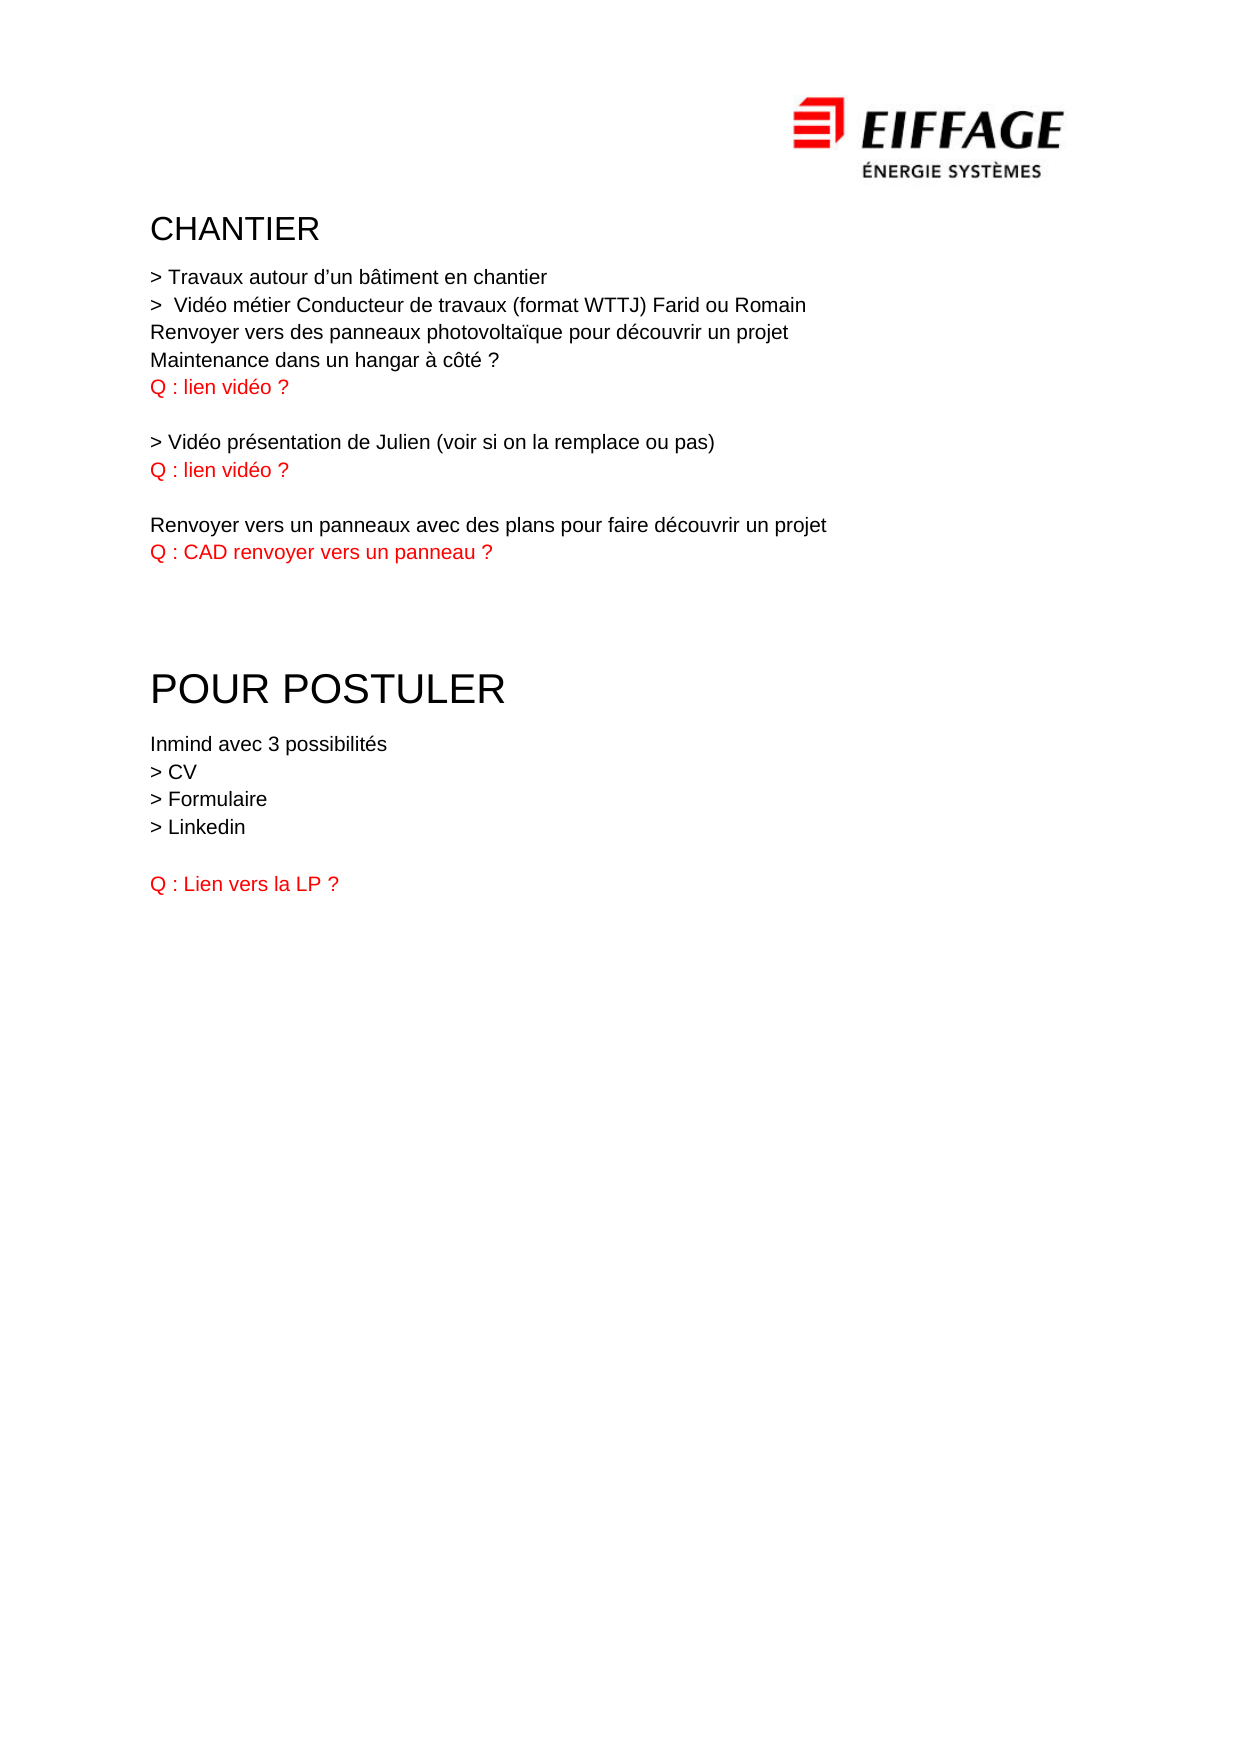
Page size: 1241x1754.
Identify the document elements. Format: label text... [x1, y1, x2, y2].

subtitle CHANTIER [150, 208, 1090, 247]
text Q : lien vidéo ? [150, 375, 1090, 399]
text > Formulaire [150, 787, 1090, 811]
text Q : Lien vers la LP ? [150, 872, 1090, 896]
picture [766, 75, 1091, 205]
text Maintenance dans un hangar à côté ? [150, 348, 1090, 372]
text > Vidéo présentation de Julien (voir si on la remplace ou pas) [150, 430, 1090, 454]
text > Linkedin [150, 814, 1090, 838]
text > Vidéo métier Conducteur de travaux (format WTTJ) Farid ou Romain [150, 293, 1090, 317]
text Q : lien vidéo ? [150, 458, 1090, 482]
text Renvoyer vers des panneaux photovoltaïque pour découvrir un projet [150, 320, 1090, 344]
text Renvoyer vers un panneaux avec des plans pour faire découvrir un projet [150, 513, 1090, 537]
text > Travaux autour d’un bâtiment en chantier [150, 265, 1090, 289]
text > CV [150, 759, 1090, 783]
text Q : CAD renvoyer vers un panneau ? [150, 540, 1090, 564]
subtitle POUR POSTULER [150, 664, 1090, 712]
text Inmind avec 3 possibilités [150, 732, 1090, 756]
